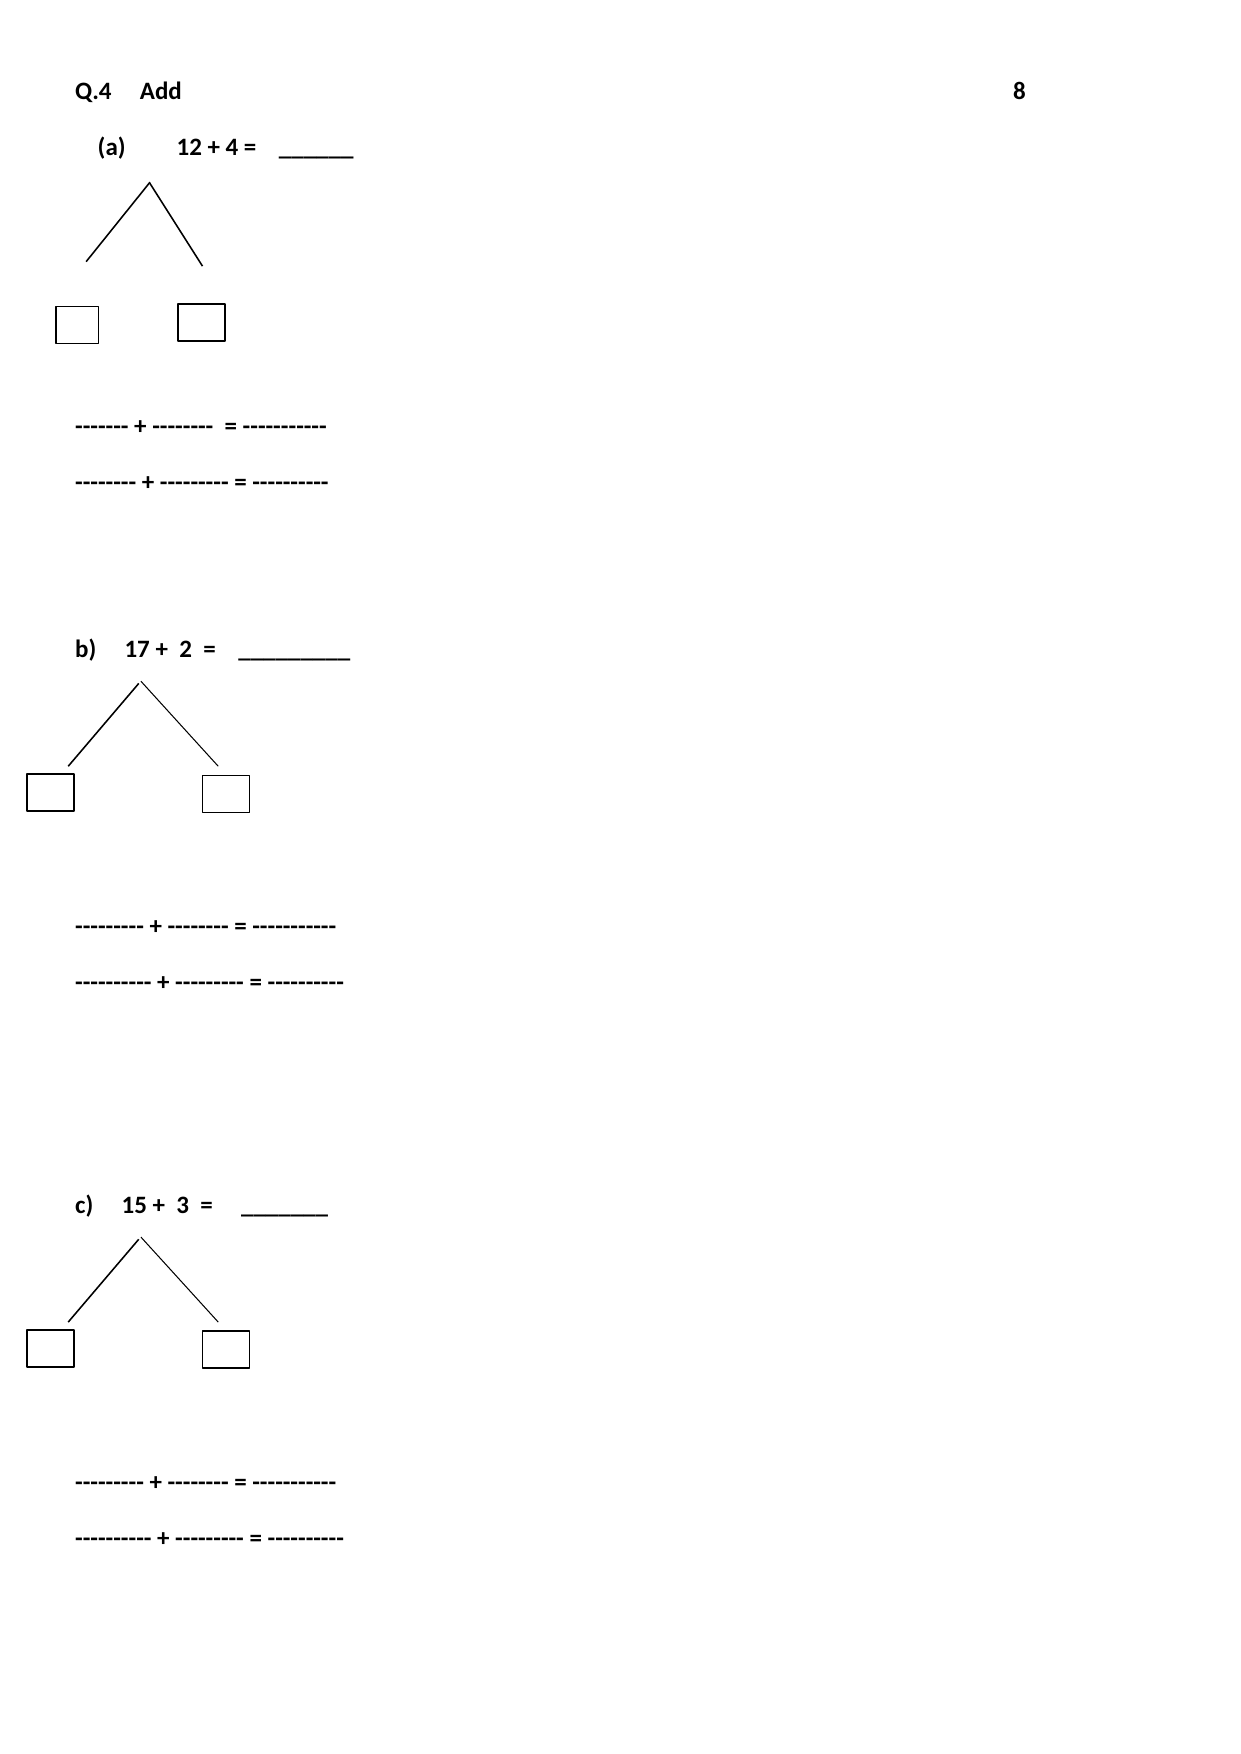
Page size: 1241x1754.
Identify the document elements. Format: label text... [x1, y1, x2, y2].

text b) 17 + 2 = _________ [75, 633, 1165, 664]
text ------- + -------- = ----------- [75, 410, 1165, 441]
text c) 15 + 3 = _______ [75, 1189, 1165, 1220]
text ---------- + --------- = ---------- [75, 1522, 1165, 1552]
text --------- + -------- = ----------- [75, 910, 1165, 941]
text -------- + --------- = ---------- [75, 466, 1165, 496]
text --------- + -------- = ----------- [75, 1466, 1165, 1496]
text (a) 12 + 4 = ______ [75, 131, 1165, 161]
text ---------- + --------- = ---------- [75, 966, 1165, 996]
text Q.4 Add 8 [75, 75, 1165, 106]
